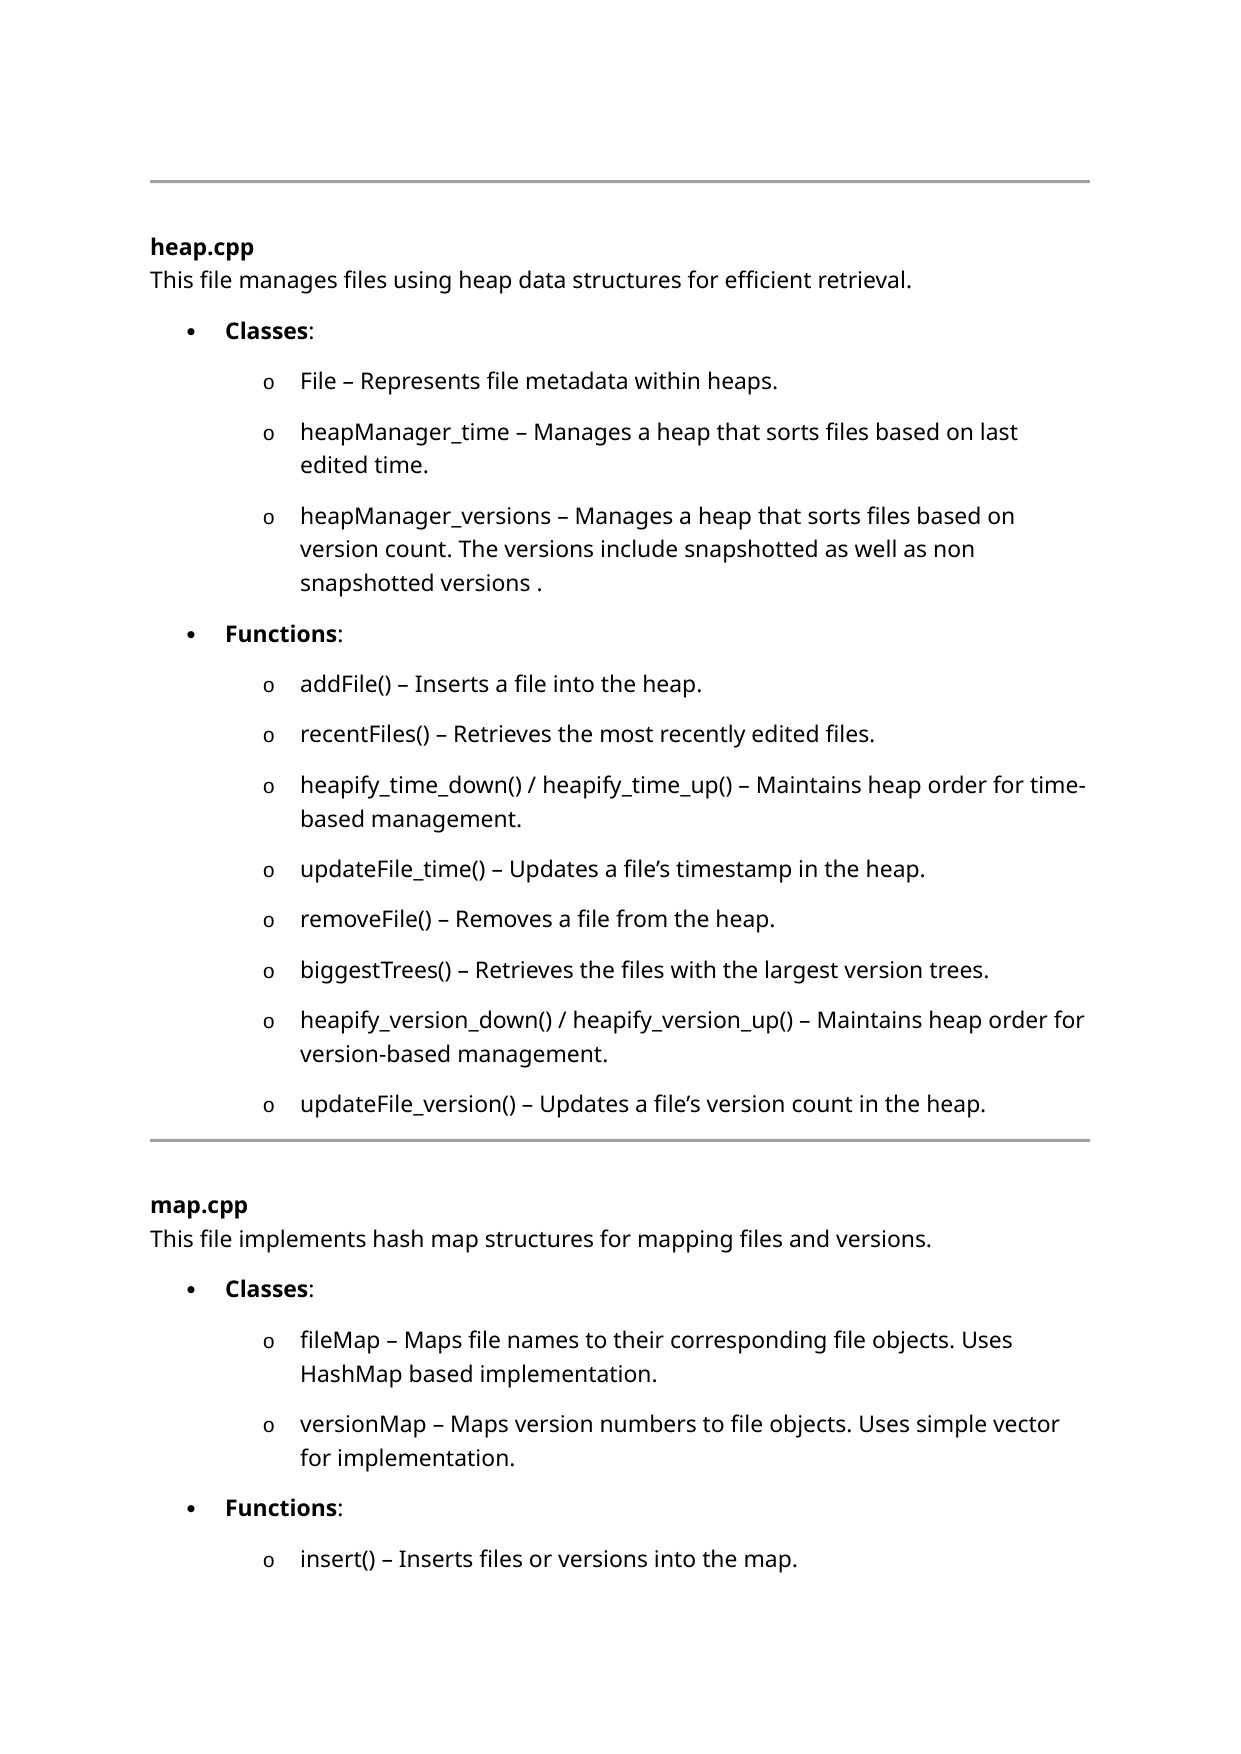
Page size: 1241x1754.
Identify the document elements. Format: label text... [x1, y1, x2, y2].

list Functions: [187, 1492, 1090, 1523]
list Classes: [187, 315, 1090, 346]
list updateFile_version() – Updates a file’s version count in the heap. [262, 1088, 1090, 1120]
list heapManager_time – Manages a heap that sorts files based on last edited time. [262, 416, 1090, 481]
list fileMap – Maps file names to their corresponding file objects. Uses HashMap based implementation. [262, 1324, 1090, 1389]
list heapify_version_down() / heapify_version_up() – Maintains heap order for version-based management. [262, 1004, 1090, 1069]
text map.cpp This file implements hash map structures for mapping files and versions. [150, 1189, 1090, 1254]
list versionMap – Maps version numbers to file objects. Uses simple vector for implementation. [262, 1408, 1090, 1473]
list addFile() – Inserts a file into the heap. [262, 668, 1090, 699]
list updateFile_time() – Updates a file’s timestamp in the heap. [262, 853, 1090, 884]
list removeFile() – Removes a file from the heap. [262, 903, 1090, 935]
list Functions: [187, 618, 1090, 649]
list Classes: [187, 1273, 1090, 1305]
text heap.cpp This file manages files using heap data structures for efficient retrieval. [150, 231, 1090, 296]
list biggestTrees() – Retrieves the files with the largest version trees. [262, 954, 1090, 985]
list heapify_time_down() / heapify_time_up() – Maintains heap order for time-based management. [262, 769, 1090, 834]
list File – Represents file metadata within heaps. [262, 365, 1090, 396]
list insert() – Inserts files or versions into the map. [262, 1543, 1090, 1574]
list heapManager_versions – Manages a heap that sorts files based on version count. The versions include snapshotted as well as non snapshotted versions . [262, 500, 1090, 598]
list recentFiles() – Retrieves the most recently edited files. [262, 718, 1090, 750]
